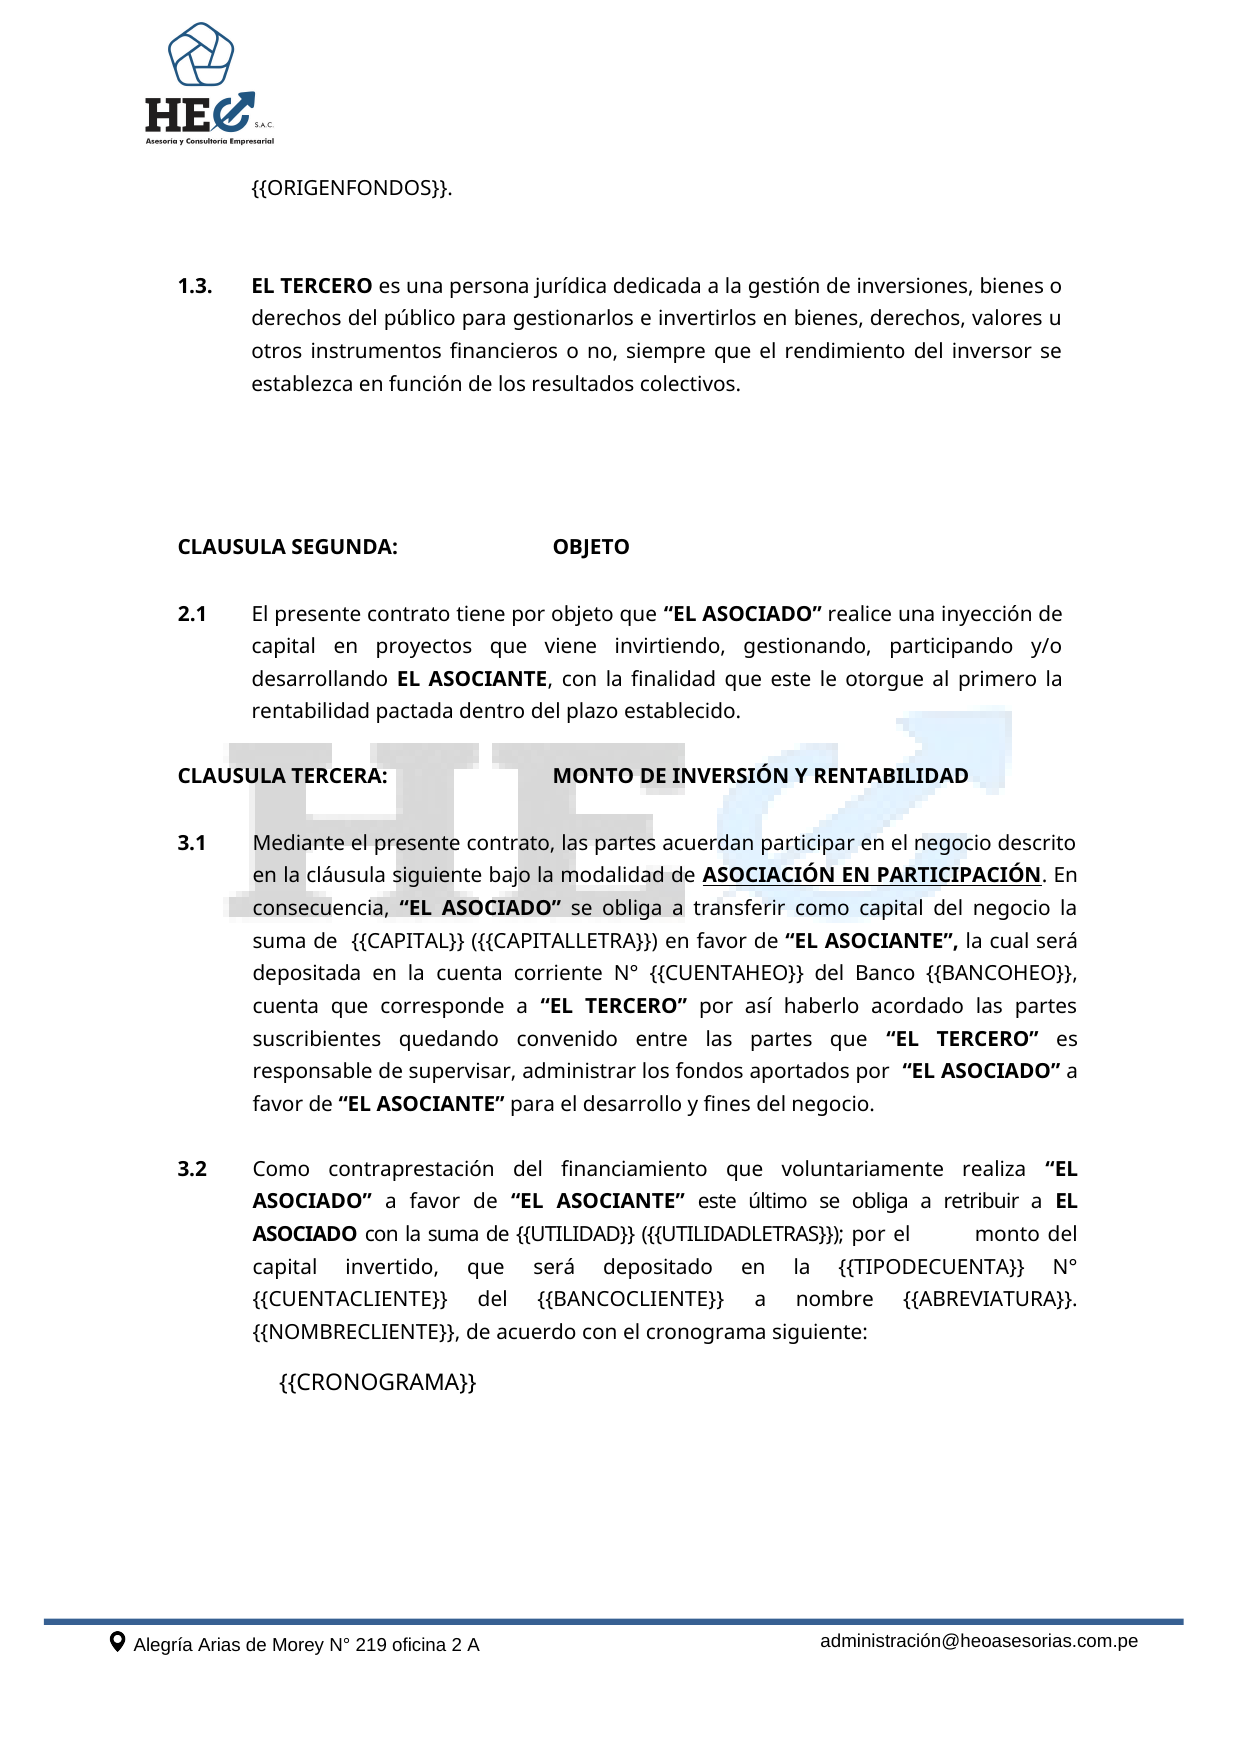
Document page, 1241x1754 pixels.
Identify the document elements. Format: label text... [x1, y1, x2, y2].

list Como contraprestación del financiamiento que voluntariamente realiza “EL ASOCIADO” a favor de “EL ASOCIANTE” este último se obliga a retribuir a EL ASOCIADO con la suma de {{UTILIDAD}} ({{UTILIDADLETRAS}}); por el monto del capital invertido, que será depositado en la {{TIPODECUENTA}} N° {{CUENTACLIENTE}} del {{BANCOCLIENTE}} a nombre {{ABREVIATURA}}. {{NOMBRECLIENTE}}, de acuerdo con el cronograma siguiente: [177, 1154, 1078, 1346]
picture [133, 7, 286, 160]
subtitle CLAUSULA SEGUNDA: OBJETO [177, 532, 1076, 561]
subtitle CLAUSULA TERCERA: MONTO DE INVERSIÓN Y RENTABILIDAD [177, 762, 1076, 790]
picture [107, 1631, 128, 1652]
list El presente contrato tiene por objeto que “EL ASOCIADO” realice una inyección de capital en proyectos que viene invirtiendo, gestionando, participando y/o desarrollando EL ASOCIANTE, con la finalidad que este le otorgue al primero la rentabilidad pactada dentro del plazo establecido. [178, 599, 1063, 725]
list Mediante el presente contrato, las partes acuerdan participar en el negocio descrito en la cláusula siguiente bajo la modalidad de ASOCIACIÓN EN PARTICIPACIÓN. En consecuencia, “EL ASOCIADO” se obliga a transferir como capital del negocio la suma de {{CAPITAL}} ({{CAPITALLETRA}}) en favor de “EL ASOCIANTE”, la cual será depositada en la cuenta corriente N° {{CUENTAHEO}} del Banco {{BANCOHEO}}, cuenta que corresponde a “EL TERCERO” por así haberlo acordado las partes suscribientes quedando convenido entre las partes que “EL TERCERO” es responsable de supervisar, administrar los fondos aportados por “EL ASOCIADO” a favor de “EL ASOCIANTE” para el desarrollo y fines del negocio. [177, 828, 1078, 1117]
